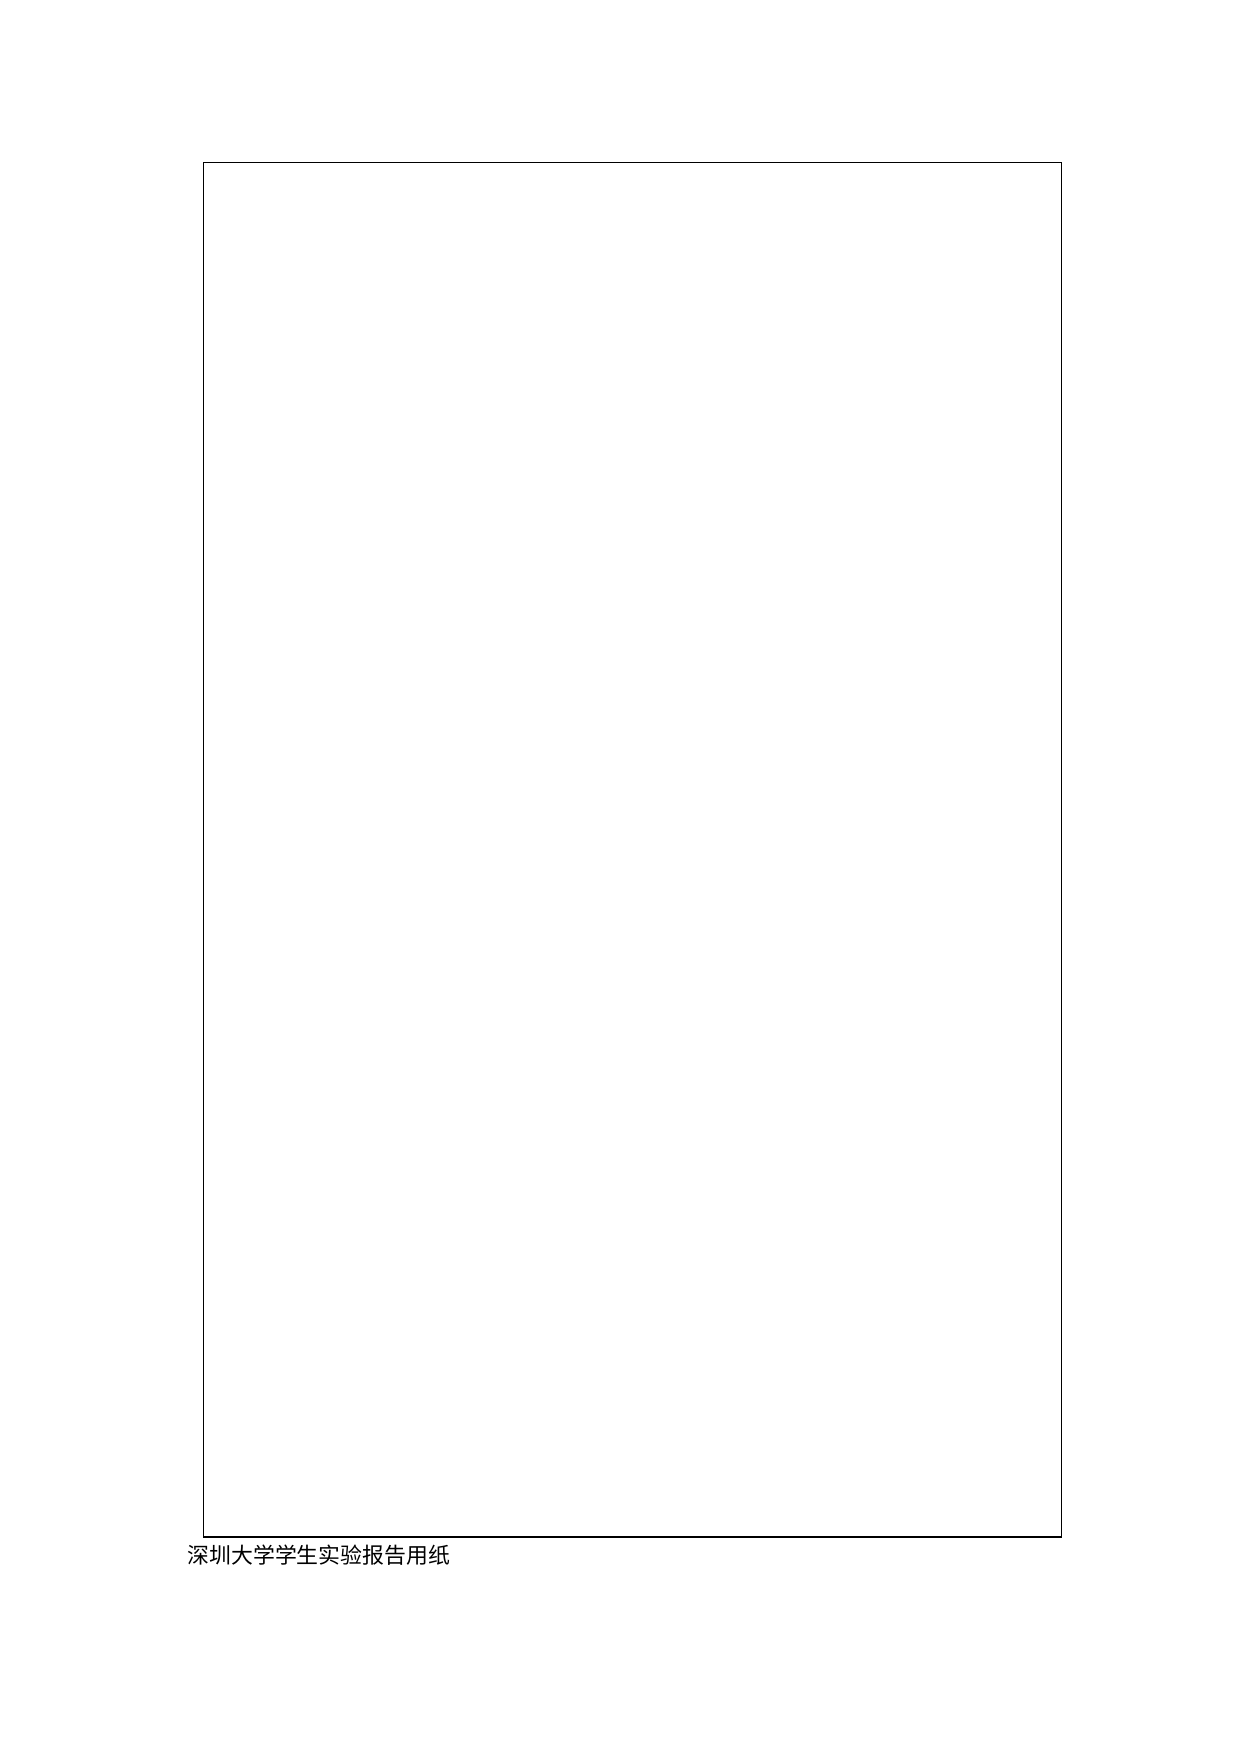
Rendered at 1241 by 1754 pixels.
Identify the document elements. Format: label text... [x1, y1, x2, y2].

text 深圳大学学生实验报告用纸 [187, 1537, 1053, 1570]
table_header [204, 163, 1061, 1536]
